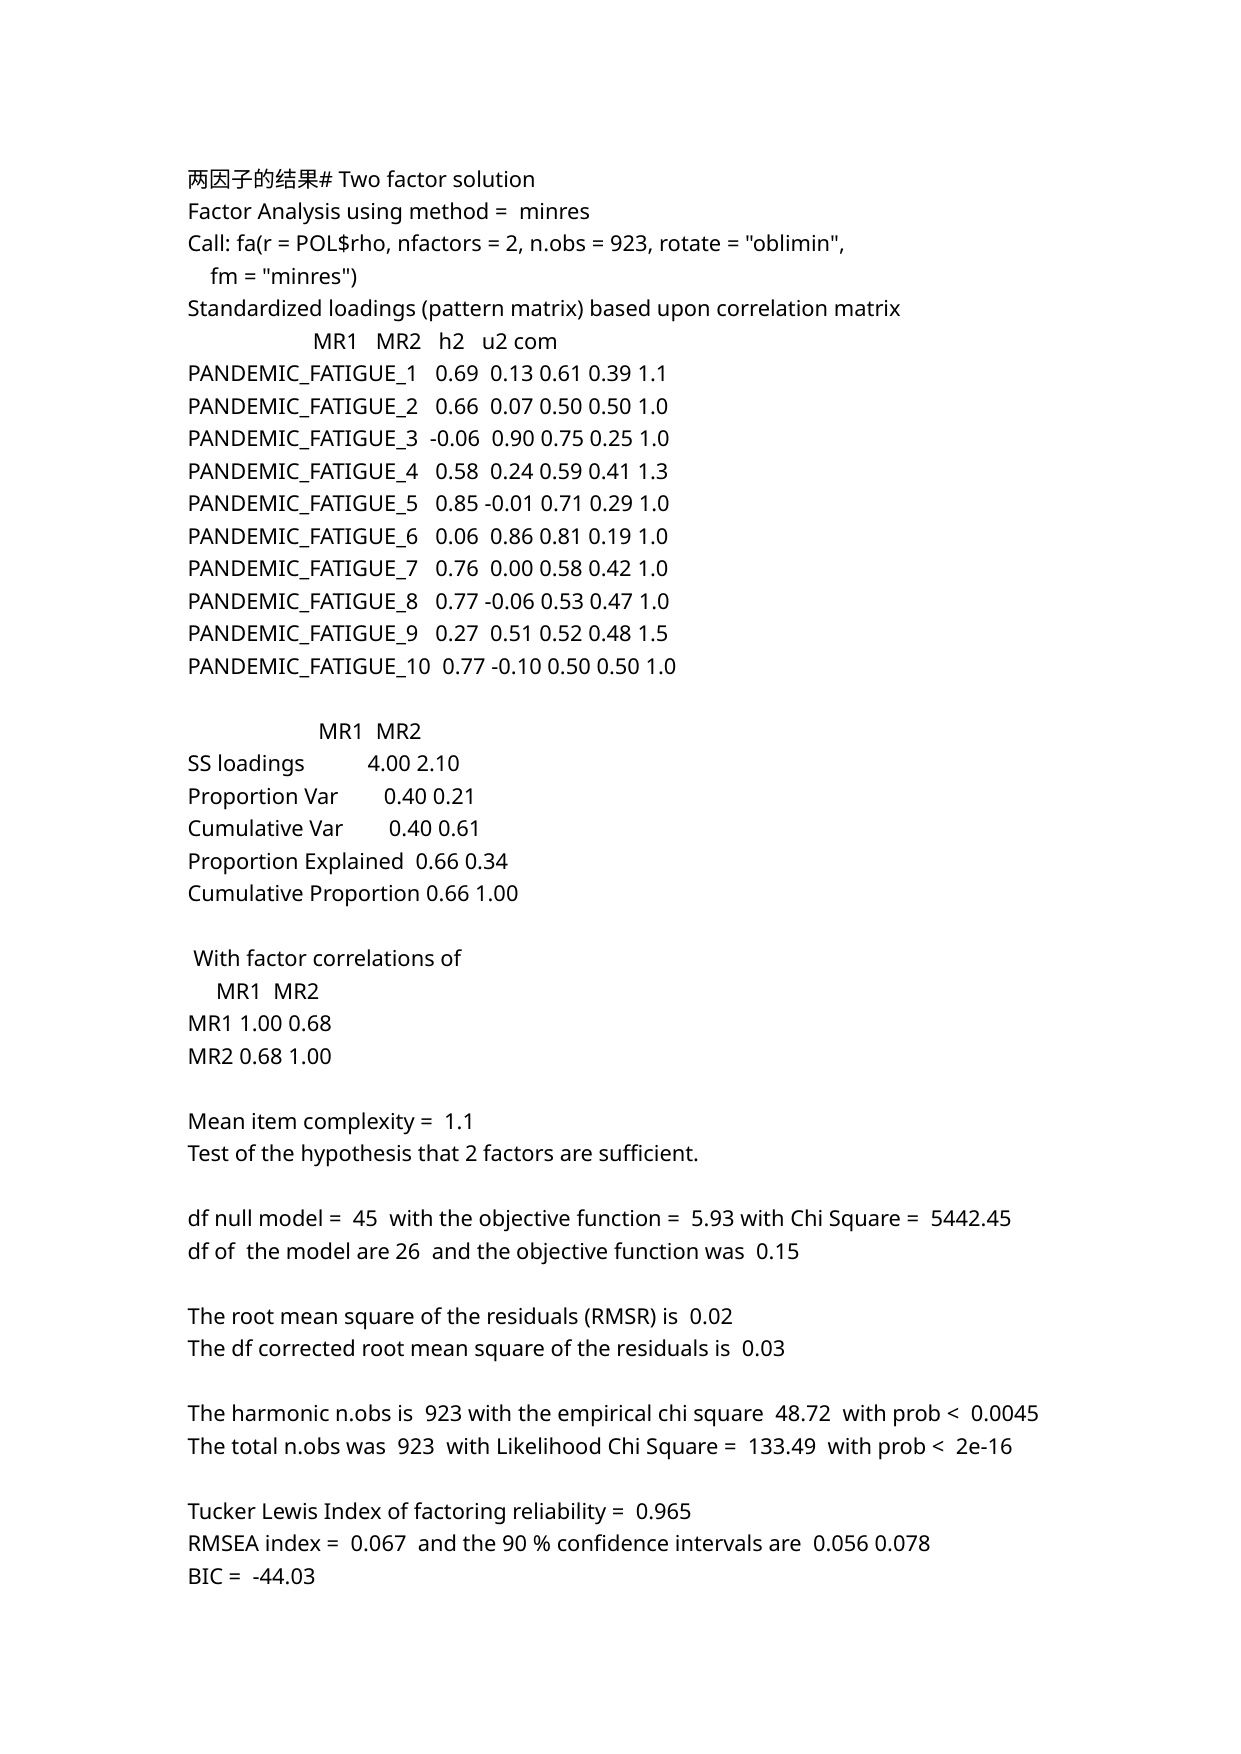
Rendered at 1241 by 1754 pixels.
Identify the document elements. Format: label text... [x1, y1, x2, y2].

text MR1 MR2 [187, 974, 1053, 1007]
text BIC = -44.03 [187, 1559, 1053, 1592]
text PANDEMIC_FATIGUE_8 0.77 -0.06 0.53 0.47 1.0 [187, 584, 1053, 617]
text PANDEMIC_FATIGUE_5 0.85 -0.01 0.71 0.29 1.0 [187, 487, 1053, 519]
text PANDEMIC_FATIGUE_7 0.76 0.00 0.58 0.42 1.0 [187, 552, 1053, 584]
text Test of the hypothesis that 2 factors are sufficient. [187, 1137, 1053, 1169]
text Proportion Var 0.40 0.21 [187, 779, 1053, 812]
text MR1 MR2 h2 u2 com [187, 324, 1053, 357]
text The df corrected root mean square of the residuals is 0.03 [187, 1332, 1053, 1364]
text df of the model are 26 and the objective function was 0.15 [187, 1234, 1053, 1267]
text The harmonic n.obs is 923 with the empirical chi square 48.72 with prob < 0.0045 [187, 1397, 1053, 1429]
text Factor Analysis using method = minres [187, 194, 1053, 227]
text PANDEMIC_FATIGUE_2 0.66 0.07 0.50 0.50 1.0 [187, 389, 1053, 422]
text 两因子的结果# Two factor solution [187, 162, 1053, 194]
text PANDEMIC_FATIGUE_3 -0.06 0.90 0.75 0.25 1.0 [187, 422, 1053, 454]
text df null model = 45 with the objective function = 5.93 with Chi Square = 5442.45 [187, 1202, 1053, 1234]
text Call: fa(r = POL$rho, nfactors = 2, n.obs = 923, rotate = "oblimin", [187, 227, 1053, 259]
text Mean item complexity = 1.1 [187, 1104, 1053, 1137]
text fm = "minres") [187, 259, 1053, 292]
text Cumulative Var 0.40 0.61 [187, 812, 1053, 844]
text SS loadings 4.00 2.10 [187, 747, 1053, 779]
text Proportion Explained 0.66 0.34 [187, 844, 1053, 877]
text RMSEA index = 0.067 and the 90 % confidence intervals are 0.056 0.078 [187, 1527, 1053, 1559]
text PANDEMIC_FATIGUE_6 0.06 0.86 0.81 0.19 1.0 [187, 519, 1053, 552]
text Cumulative Proportion 0.66 1.00 [187, 877, 1053, 909]
text MR1 1.00 0.68 [187, 1007, 1053, 1039]
text PANDEMIC_FATIGUE_10 0.77 -0.10 0.50 0.50 1.0 [187, 649, 1053, 682]
text The root mean square of the residuals (RMSR) is 0.02 [187, 1299, 1053, 1332]
text Standardized loadings (pattern matrix) based upon correlation matrix [187, 292, 1053, 324]
text MR2 0.68 1.00 [187, 1039, 1053, 1072]
text PANDEMIC_FATIGUE_9 0.27 0.51 0.52 0.48 1.5 [187, 617, 1053, 649]
text PANDEMIC_FATIGUE_4 0.58 0.24 0.59 0.41 1.3 [187, 454, 1053, 487]
text Tucker Lewis Index of factoring reliability = 0.965 [187, 1494, 1053, 1527]
text PANDEMIC_FATIGUE_1 0.69 0.13 0.61 0.39 1.1 [187, 357, 1053, 389]
text The total n.obs was 923 with Likelihood Chi Square = 133.49 with prob < 2e-16 [187, 1429, 1053, 1462]
text MR1 MR2 [187, 714, 1053, 747]
text With factor correlations of [187, 942, 1053, 974]
